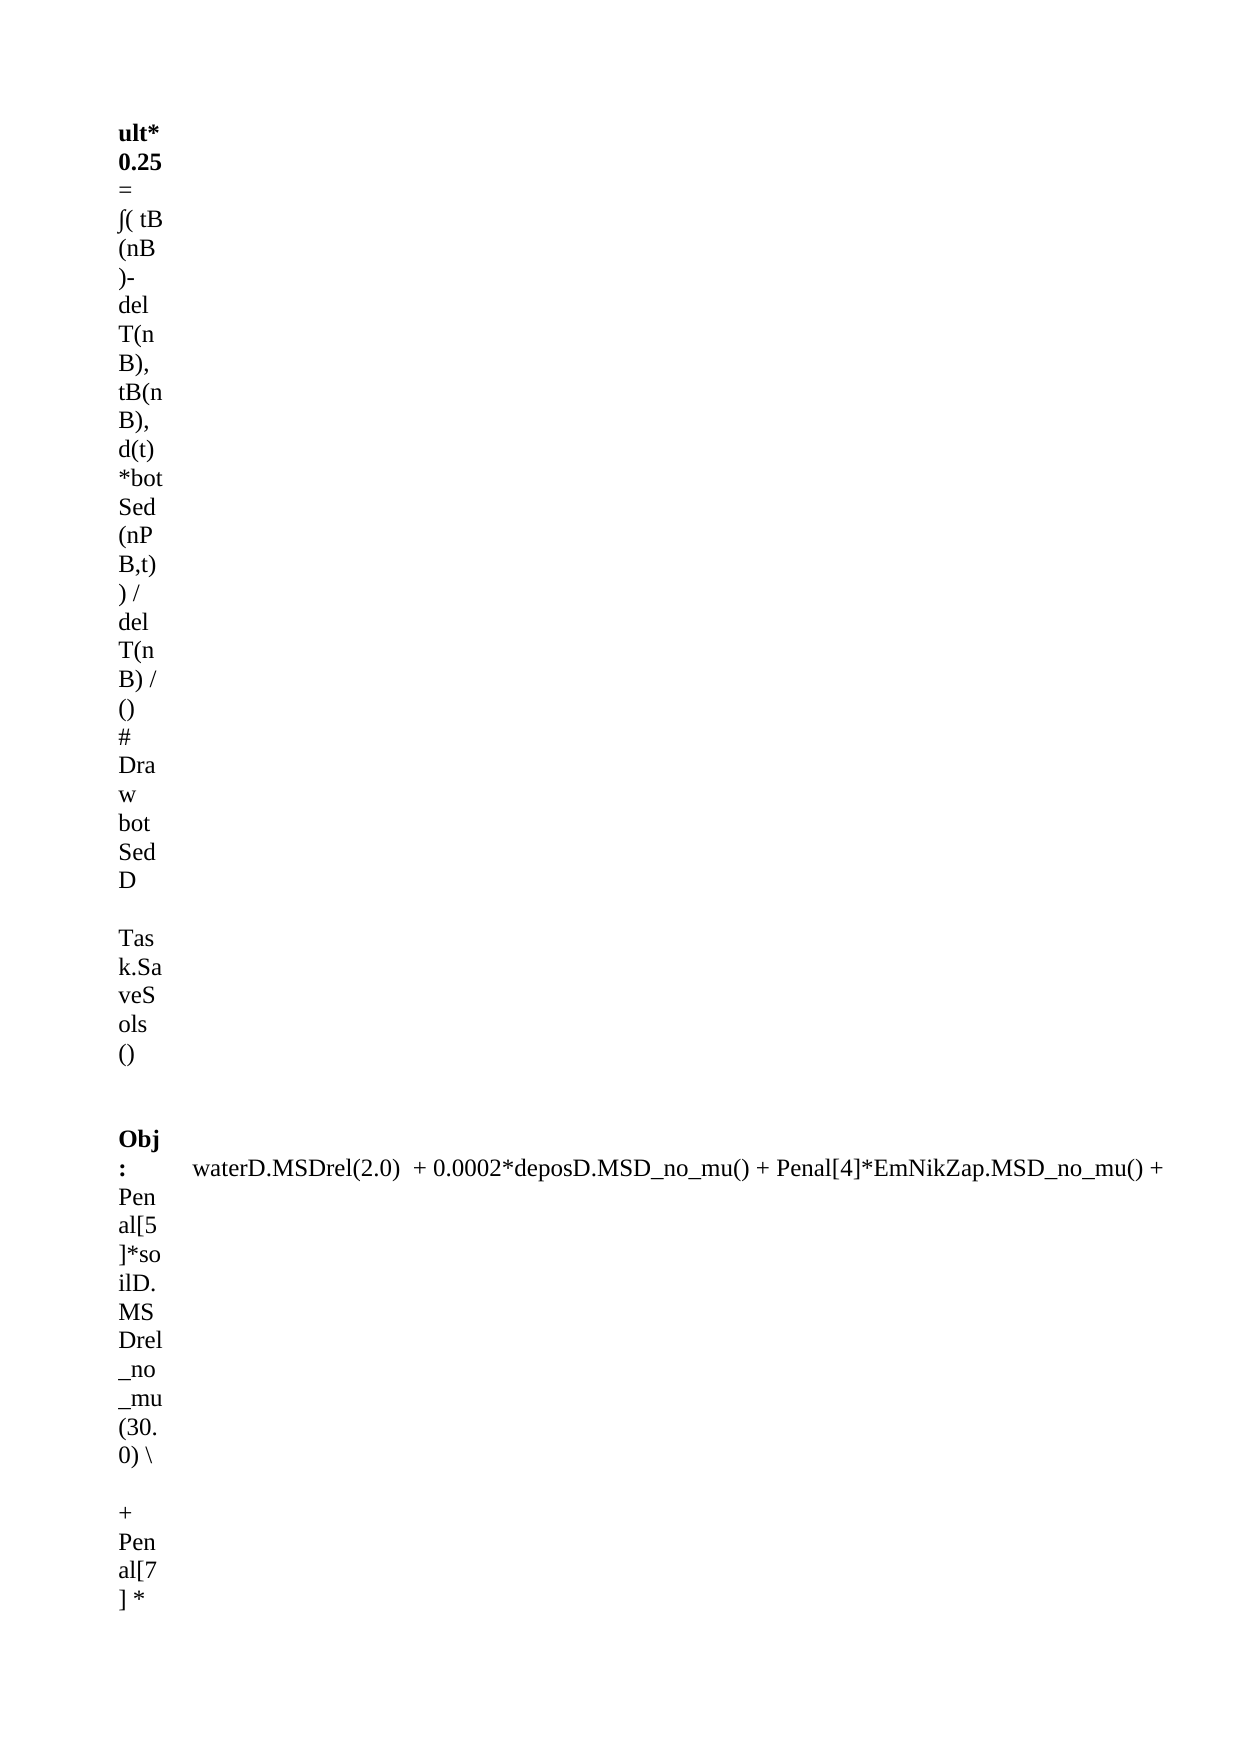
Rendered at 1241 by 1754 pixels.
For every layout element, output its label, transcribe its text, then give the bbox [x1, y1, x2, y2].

text Obj: waterD.MSDrel(2.0) + 0.0002*deposD.MSD_no_mu() + Penal[4]*EmNikZap.MSD_no_mu() + Penal[5]*soilD.MSDrel_no_mu(30.0) \ [118, 1124, 164, 1469]
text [118, 1469, 164, 1613]
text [118, 118, 164, 722]
text Task.SaveSols () [118, 894, 164, 1067]
text # Draw botSedD [118, 722, 164, 894]
